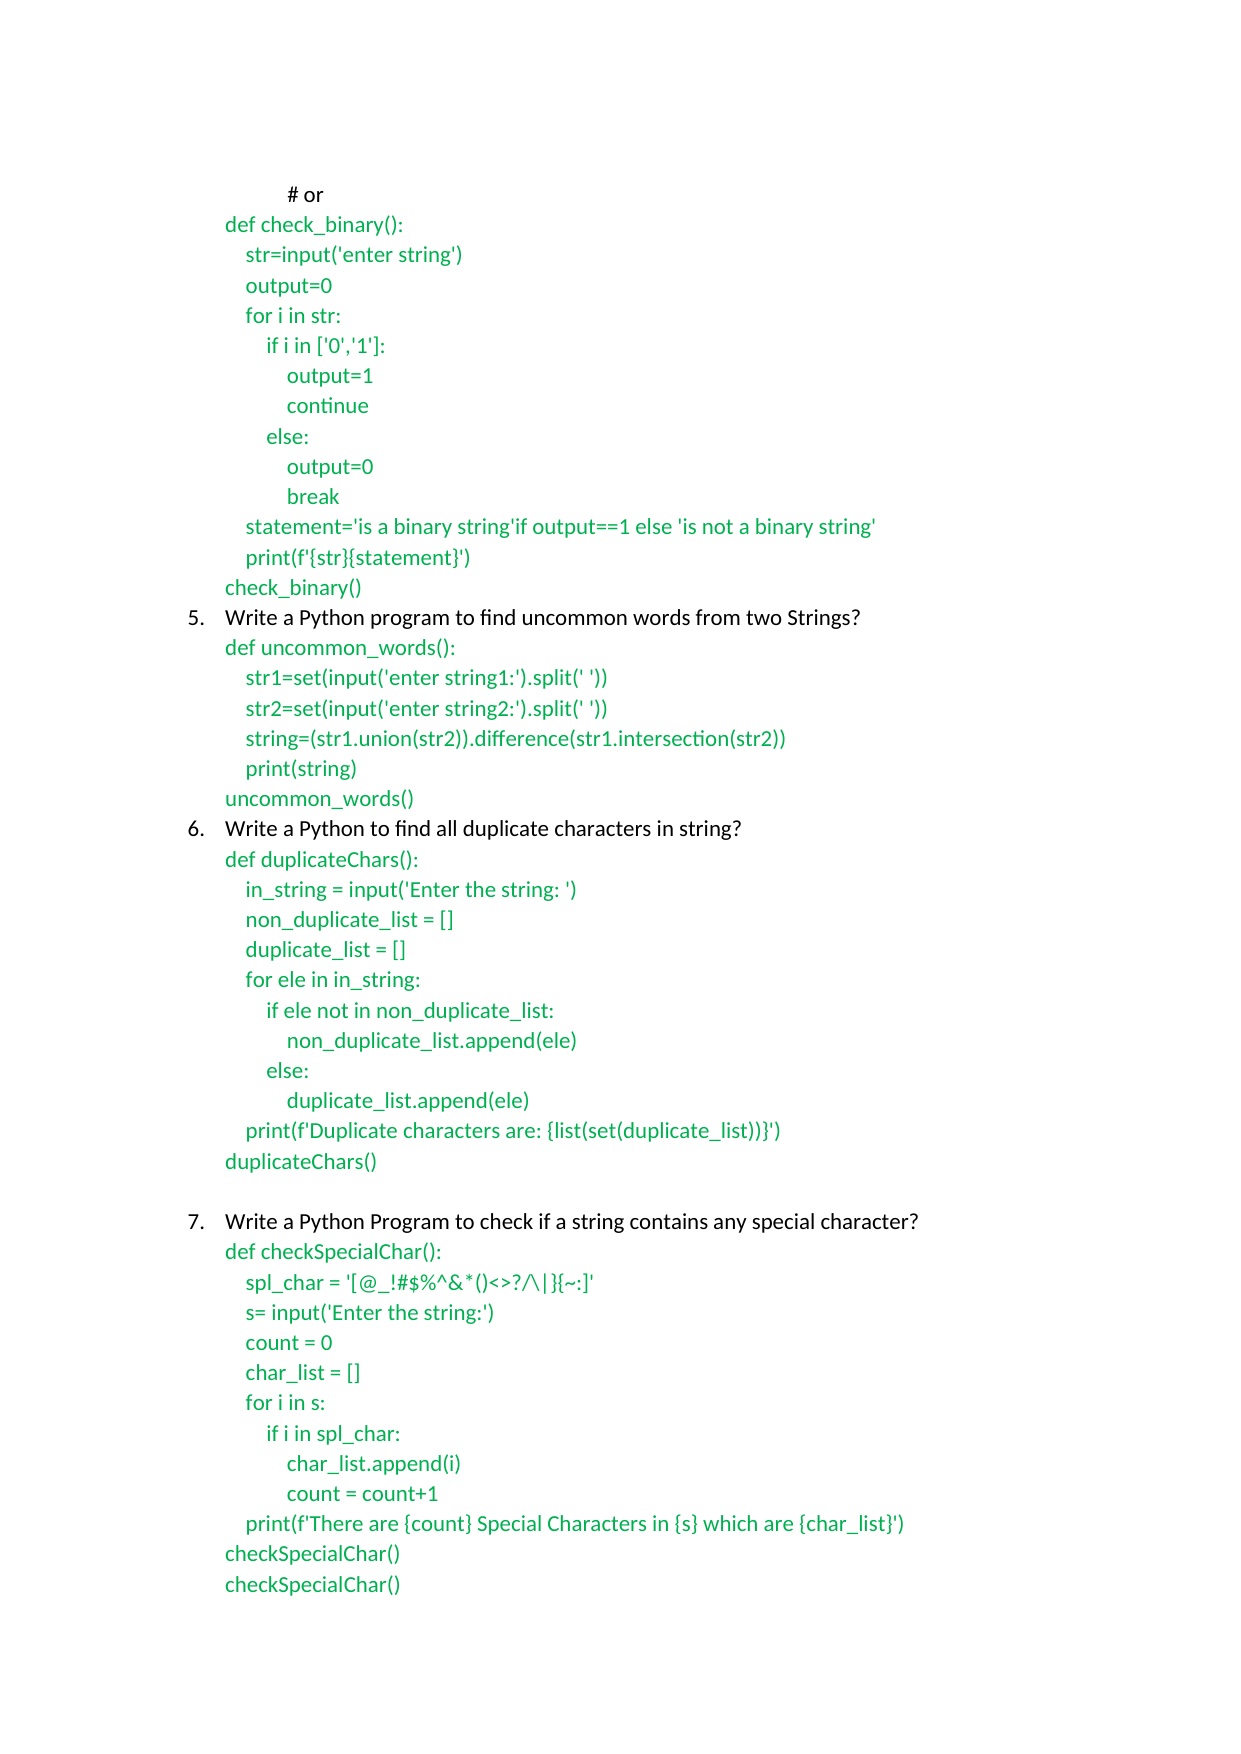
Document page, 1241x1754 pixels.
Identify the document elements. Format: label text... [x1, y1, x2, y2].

list break [225, 482, 1090, 510]
list checkSpecialChar() [225, 1539, 1090, 1568]
list str=input('enter string') [225, 241, 1090, 269]
list non_duplicate_list.append(ele) [225, 1026, 1090, 1054]
list output=1 [225, 361, 1090, 389]
list continue [225, 392, 1090, 420]
list def uncommon_words(): [225, 633, 1090, 661]
list non_duplicate_list = [] [225, 905, 1090, 933]
list Write a Python program to find uncommon words from two Strings? [187, 603, 1090, 631]
list count = count+1 [225, 1479, 1090, 1507]
list Write a Python Program to check if a string contains any special character? [187, 1207, 1090, 1235]
list for ele in in_string: [225, 966, 1090, 994]
list Write a Python to find all duplicate characters in string? [187, 814, 1090, 843]
list uncommon_words() [225, 784, 1090, 812]
list if i in spl_char: [225, 1419, 1090, 1447]
list else: [225, 422, 1090, 450]
list if ele not in non_duplicate_list: [225, 996, 1090, 1024]
list else: [225, 1056, 1090, 1084]
list if i in ['0','1']: [225, 331, 1090, 359]
list print(f'{str}{statement}') [225, 543, 1090, 571]
list print(f'There are {count} Special Characters in {s} which are {char_list}') [225, 1509, 1090, 1537]
list s= input('Enter the string:') [225, 1298, 1090, 1326]
list check_binary() [225, 573, 1090, 601]
list char_list = [] [225, 1358, 1090, 1386]
list output=0 [225, 452, 1090, 480]
list for i in s: [225, 1388, 1090, 1417]
list # or [225, 180, 1090, 208]
list def checkSpecialChar(): [225, 1237, 1090, 1266]
list in_string = input('Enter the string: ') [225, 875, 1090, 903]
list print(f'Duplicate characters are: {list(set(duplicate_list))}') [225, 1117, 1090, 1145]
list print(string) [225, 754, 1090, 782]
list for i in str: [225, 301, 1090, 329]
list duplicate_list = [] [225, 935, 1090, 963]
list spl_char = '[@_!#$%^&*()<>?/\|}{~:]' [225, 1268, 1090, 1296]
list duplicateChars() [225, 1147, 1090, 1175]
list char_list.append(i) [225, 1449, 1090, 1477]
list checkSpecialChar() [225, 1570, 1090, 1598]
list statement='is a binary string'if output==1 else 'is not a binary string' [225, 512, 1090, 541]
list output=0 [225, 271, 1090, 299]
list str2=set(input('enter string2:').split(' ')) [225, 694, 1090, 722]
list def check_binary(): [225, 210, 1090, 238]
list duplicate_list.append(ele) [225, 1086, 1090, 1114]
list string=(str1.union(str2)).difference(str1.intersection(str2)) [225, 724, 1090, 752]
list str1=set(input('enter string1:').split(' ')) [225, 663, 1090, 692]
list def duplicateChars(): [225, 845, 1090, 873]
list count = 0 [225, 1328, 1090, 1356]
